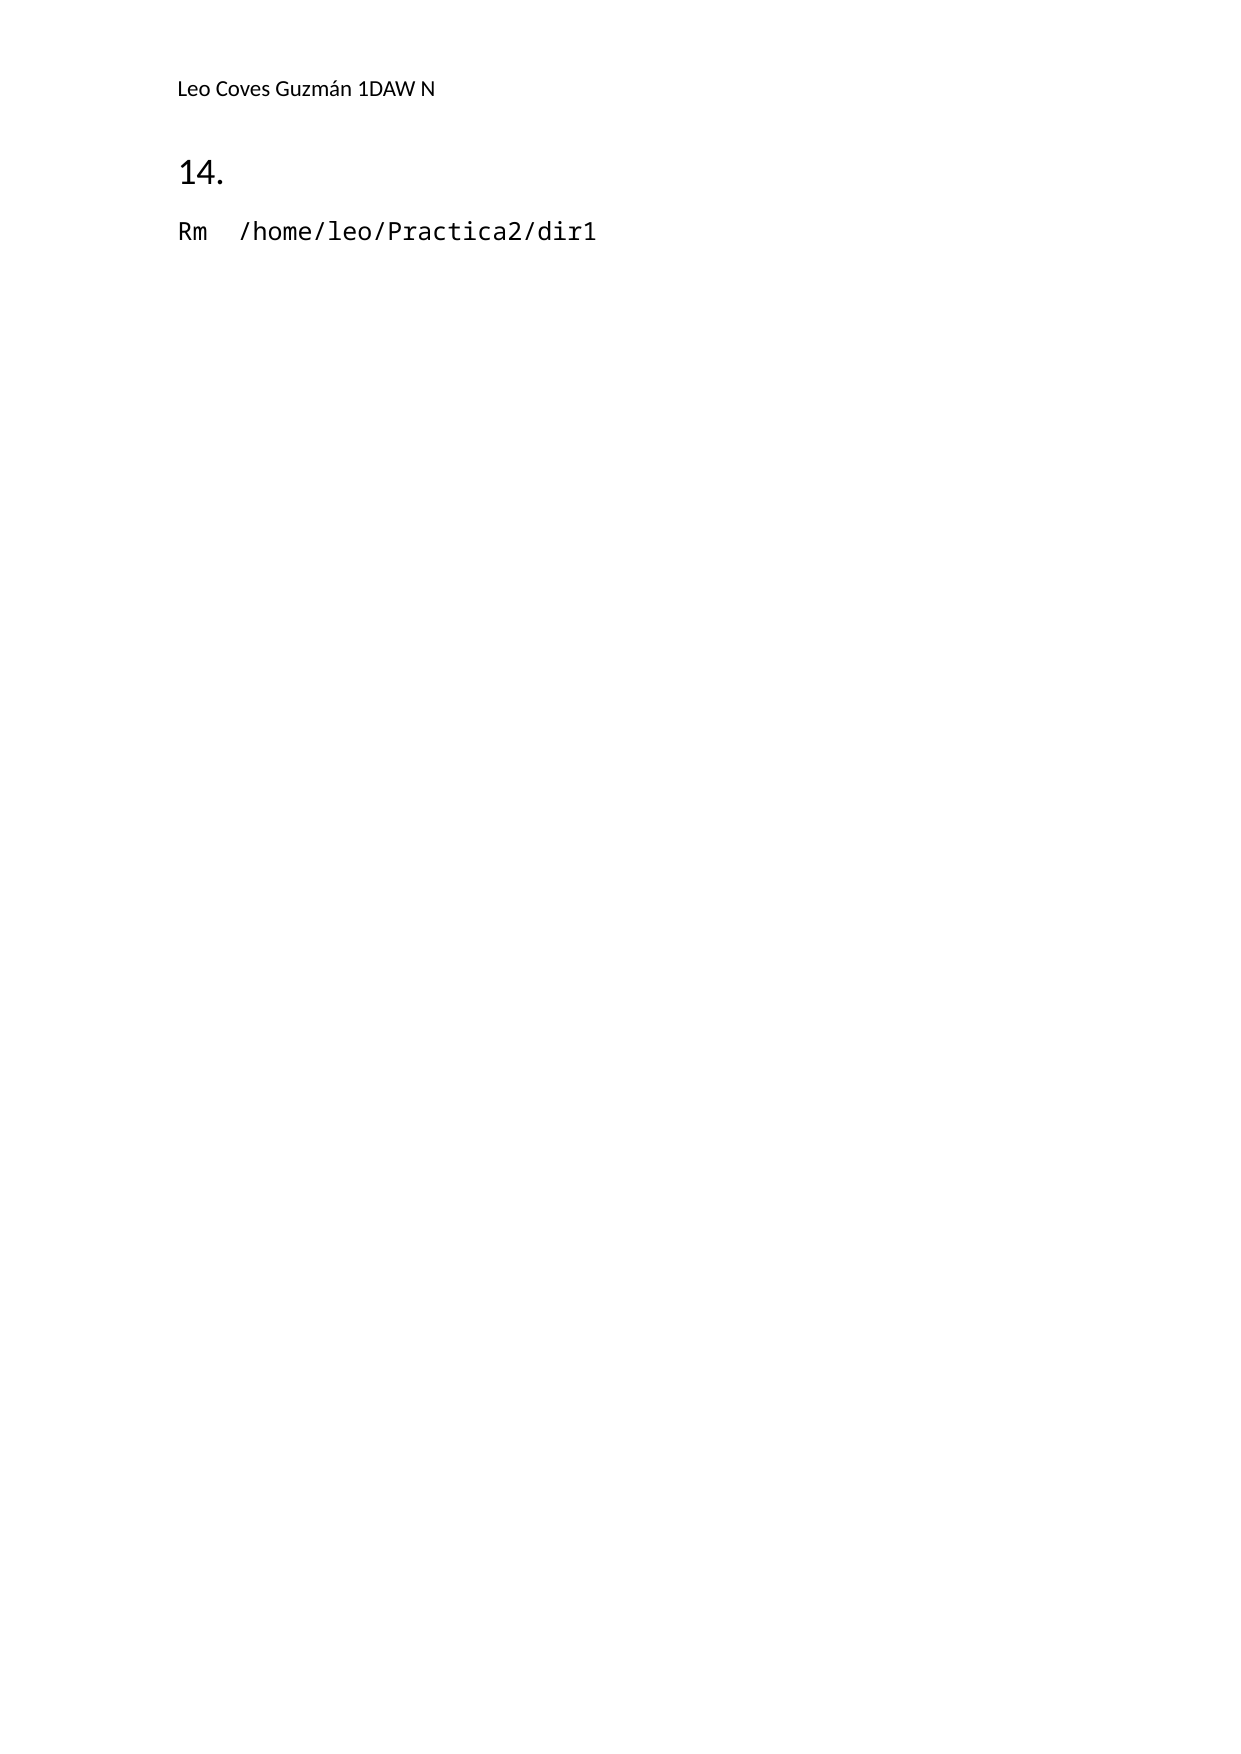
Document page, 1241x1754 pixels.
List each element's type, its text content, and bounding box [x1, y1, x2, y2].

text Rm /home/leo/Practica2/dir1 [177, 214, 1063, 248]
text 14. [177, 148, 1063, 193]
